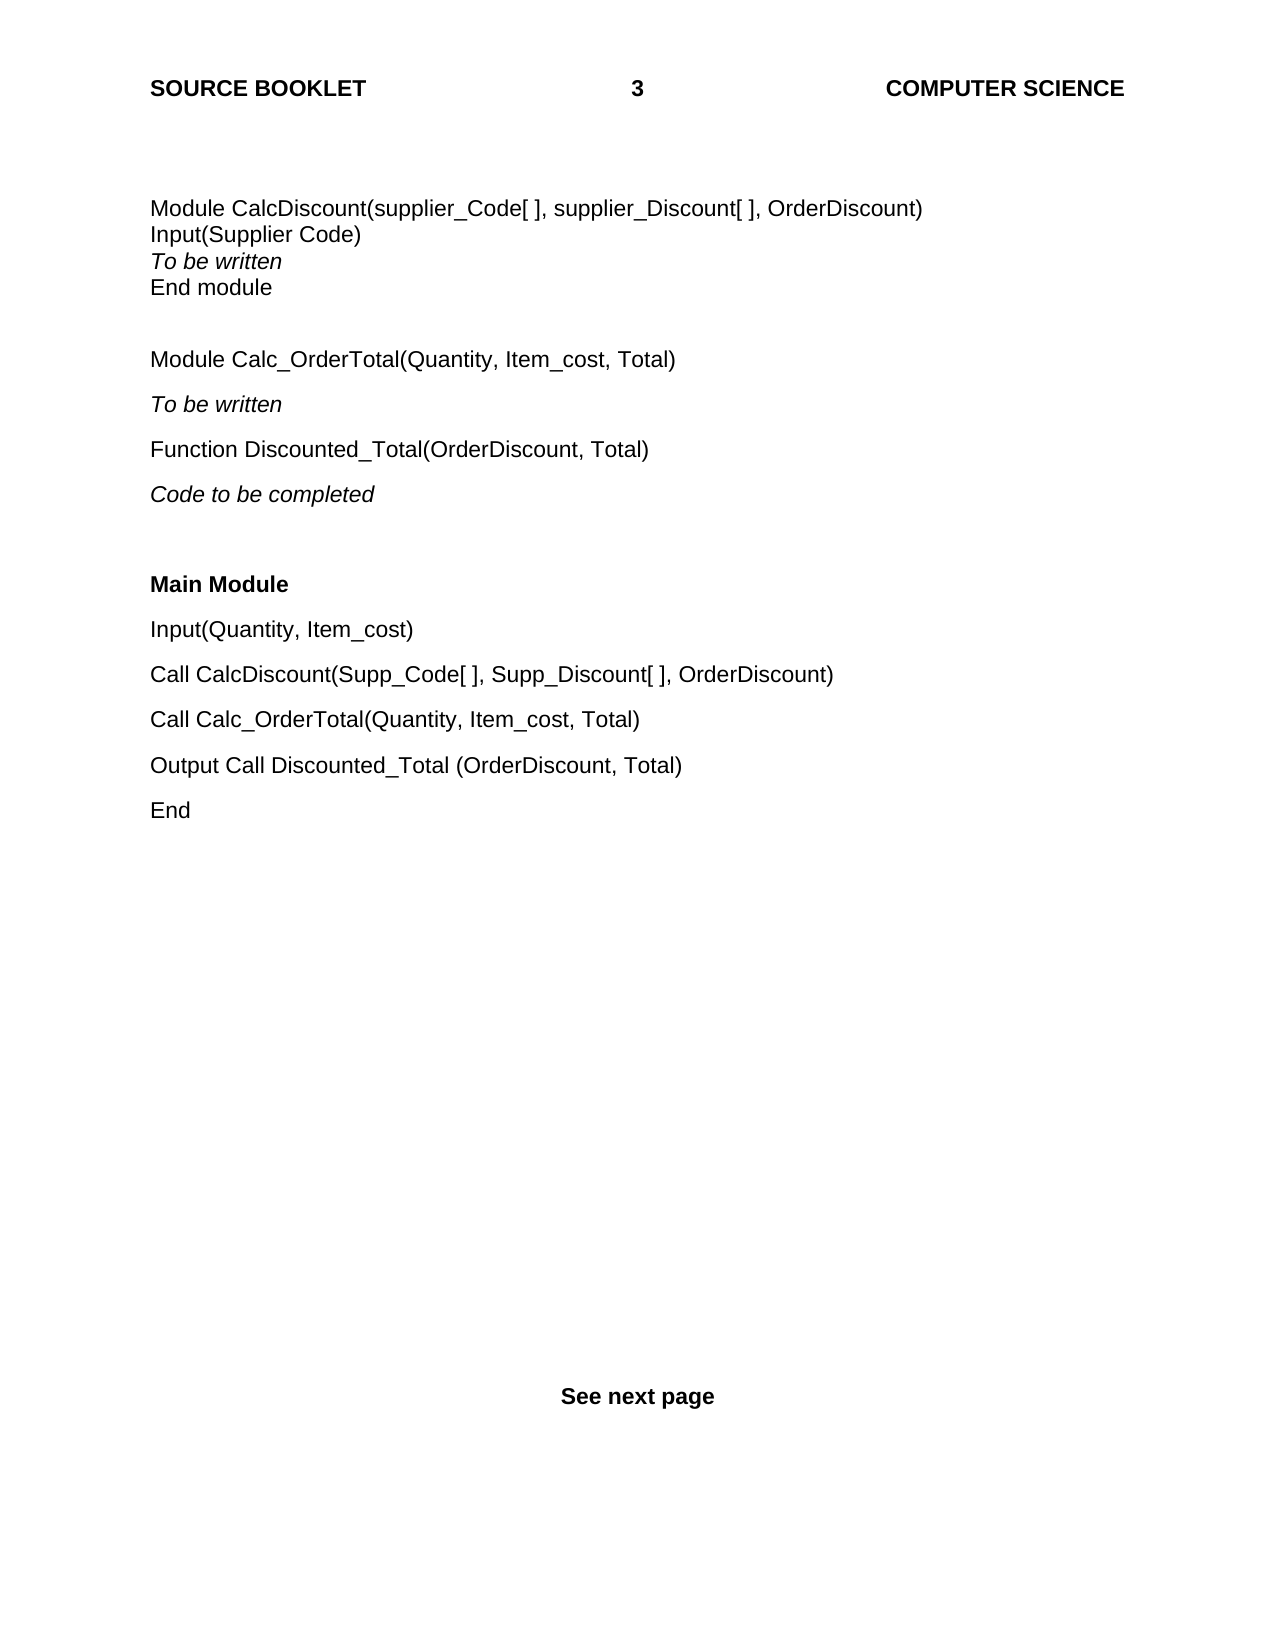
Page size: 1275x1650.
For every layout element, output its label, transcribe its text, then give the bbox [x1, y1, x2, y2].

text See next page [150, 1383, 1125, 1409]
text Call Calc_OrderTotal(Quantity, Item_cost, Total) [150, 706, 1125, 733]
text Output Call Discounted_Total (OrderDiscount, Total) [150, 752, 1125, 778]
text Main Module [150, 571, 1125, 597]
text Input(Supplier Code) [150, 221, 1125, 248]
text Input(Quantity, Item_cost) [150, 616, 1125, 643]
text End module [150, 274, 1125, 301]
text Code to be completed [150, 481, 1125, 507]
text To be written [150, 248, 1125, 274]
text Module CalcDiscount(supplier_Code[ ], supplier_Discount[ ], OrderDiscount) [150, 195, 1125, 221]
text Function Discounted_Total(OrderDiscount, Total) [150, 436, 1125, 462]
text End [150, 797, 1125, 823]
text To be written [150, 391, 1125, 417]
text Call CalcDiscount(Supp_Code[ ], Supp_Discount[ ], OrderDiscount) [150, 661, 1125, 688]
text Module Calc_OrderTotal(Quantity, Item_cost, Total) [150, 346, 1125, 372]
